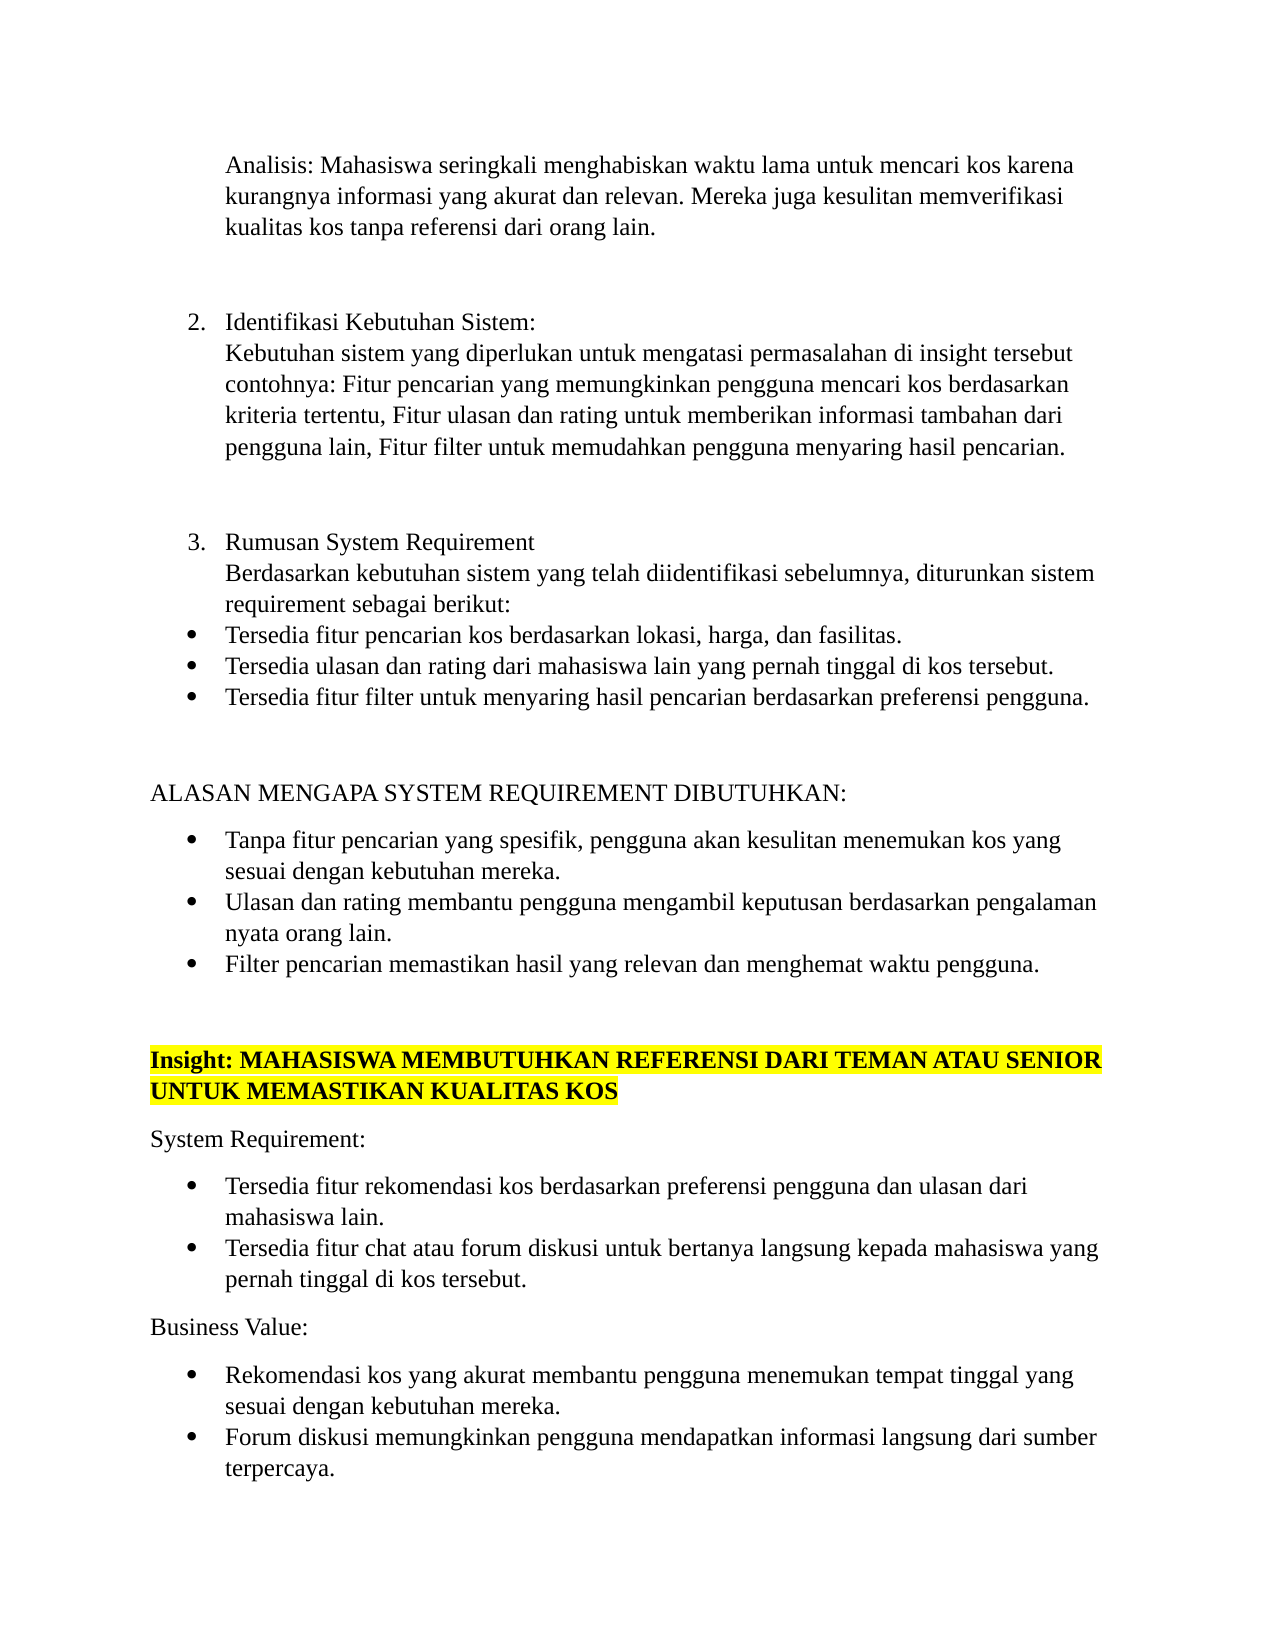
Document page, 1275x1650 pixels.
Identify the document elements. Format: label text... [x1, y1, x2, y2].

text Insight: MAHASISWA MEMBUTUHKAN REFERENSI DARI TEMAN ATAU SENIOR UNTUK MEMASTIKAN KUALITAS KOS [150, 1045, 1125, 1105]
list Tersedia fitur chat atau forum diskusi untuk bertanya langsung kepada mahasiswa yang pernah tinggal di kos tersebut. [187, 1233, 1125, 1293]
list Tanpa fitur pencarian yang spesifik, pengguna akan kesulitan menemukan kos yang sesuai dengan kebutuhan mereka. [187, 825, 1125, 885]
list Tersedia fitur filter untuk menyaring hasil pencarian berdasarkan preferensi pengguna. [187, 682, 1125, 711]
list Filter pencarian memastikan hasil yang relevan dan menghemat waktu pengguna. [187, 949, 1125, 978]
list Tersedia fitur pencarian kos berdasarkan lokasi, harga, dan fasilitas. [187, 620, 1125, 649]
list Ulasan dan rating membantu pengguna mengambil keputusan berdasarkan pengalaman nyata orang lain. [187, 887, 1125, 947]
text Business Value: [150, 1312, 1125, 1341]
list Tersedia ulasan dan rating dari mahasiswa lain yang pernah tinggal di kos tersebut. [187, 651, 1125, 680]
list Analisis: Mahasiswa seringkali menghabiskan waktu lama untuk mencari kos karena kurangnya informasi yang akurat dan relevan. Mereka juga kesulitan memverifikasi kualitas kos tanpa referensi dari orang lain. [225, 150, 1125, 241]
list Berdasarkan kebutuhan sistem yang telah diidentifikasi sebelumnya, diturunkan sistem requirement sebagai berikut: [225, 558, 1125, 618]
list Forum diskusi memungkinkan pengguna mendapatkan informasi langsung dari sumber terpercaya. [187, 1422, 1125, 1482]
text ALASAN MENGAPA SYSTEM REQUIREMENT DIBUTUHKAN: [150, 778, 1125, 806]
text System Requirement: [150, 1124, 1125, 1152]
list Identifikasi Kebutuhan Sistem: [187, 307, 1125, 336]
list Rumusan System Requirement [187, 527, 1125, 556]
list Rekomendasi kos yang akurat membantu pengguna menemukan tempat tinggal yang sesuai dengan kebutuhan mereka. [187, 1360, 1125, 1420]
list Kebutuhan sistem yang diperlukan untuk mengatasi permasalahan di insight tersebut contohnya: Fitur pencarian yang memungkinkan pengguna mencari kos berdasarkan kriteria tertentu, Fitur ulasan dan rating untuk memberikan informasi tambahan dari pengguna lain, Fitur filter untuk memudahkan pengguna menyaring hasil pencarian. [225, 338, 1125, 460]
list Tersedia fitur rekomendasi kos berdasarkan preferensi pengguna dan ulasan dari mahasiswa lain. [187, 1171, 1125, 1231]
